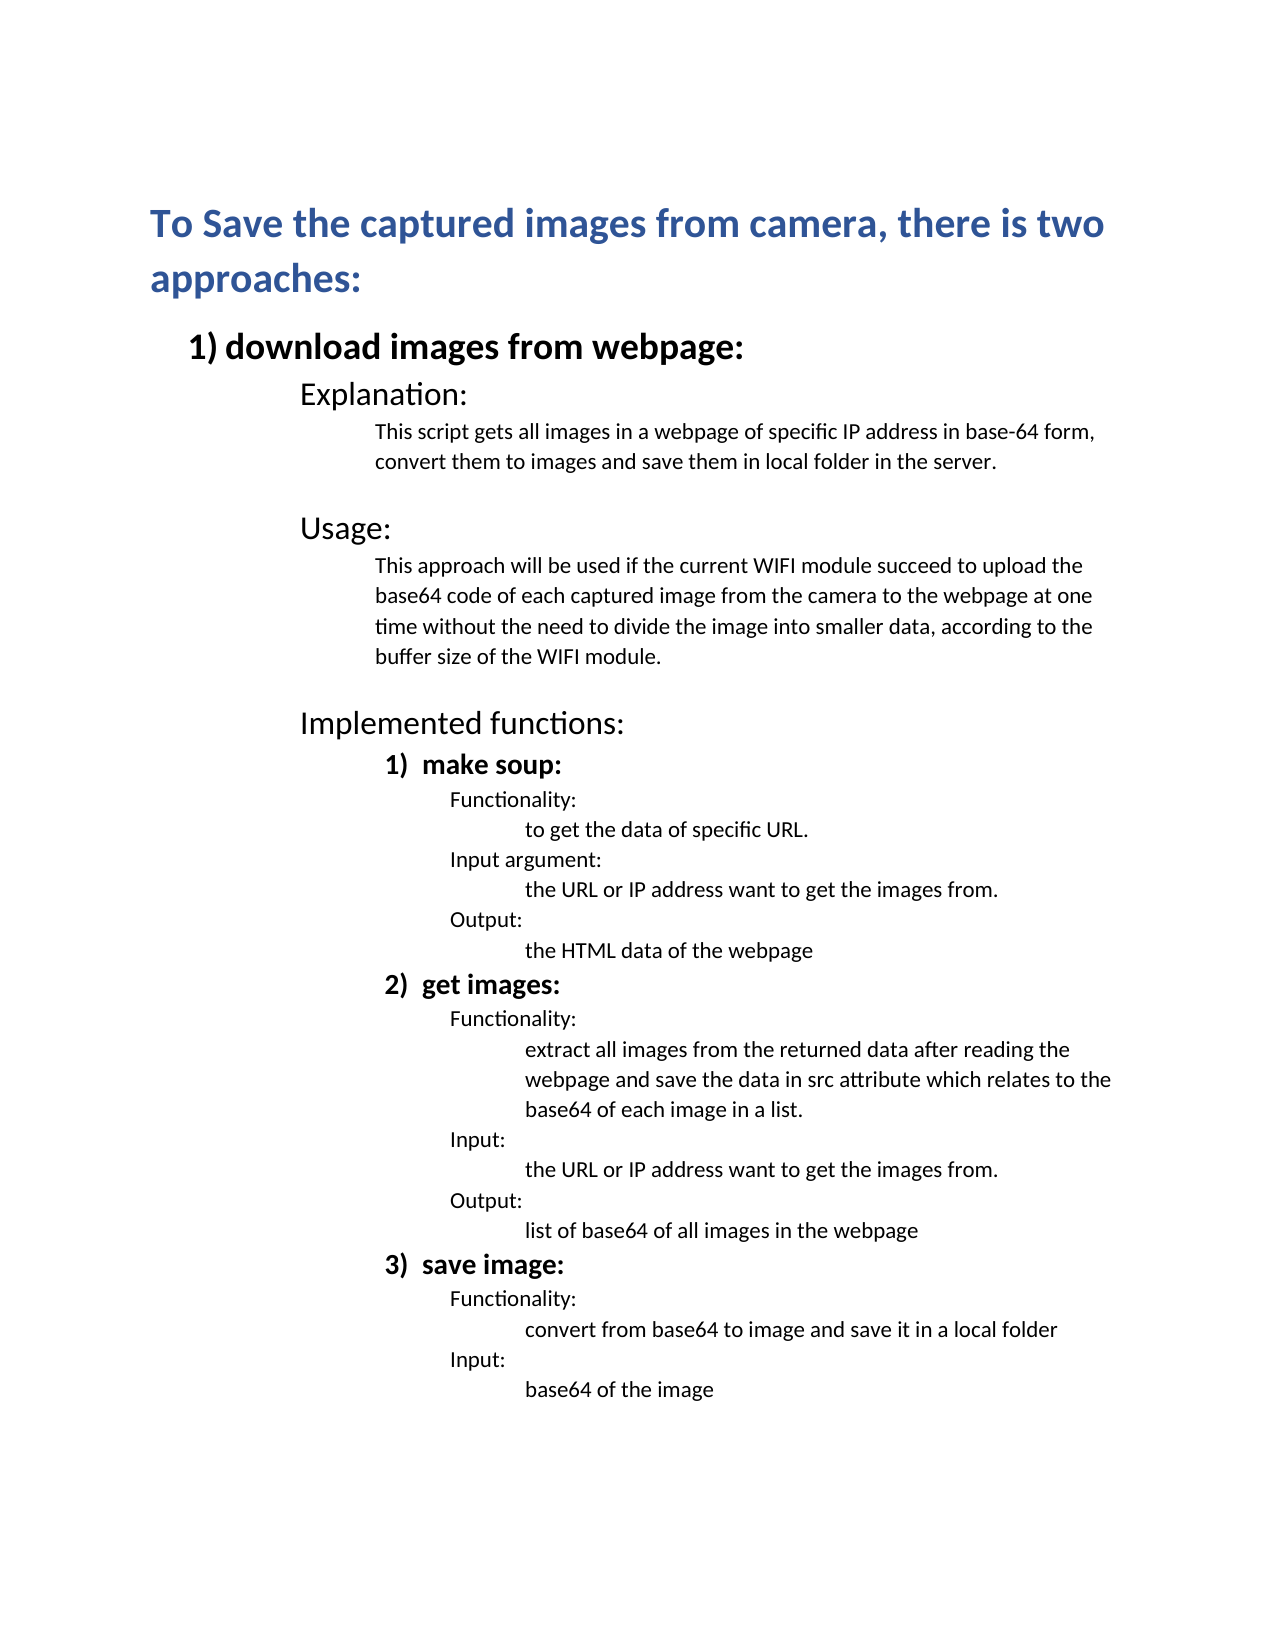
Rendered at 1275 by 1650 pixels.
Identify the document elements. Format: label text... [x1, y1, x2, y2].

list This script gets all images in a webpage of specific IP address in base-64 form, [300, 417, 1125, 445]
list convert them to images and save them in local folder in the server. [300, 447, 1125, 475]
list save image: [384, 1246, 1125, 1282]
list Implemented functions: [300, 702, 1125, 743]
list to get the data of specific URL. [450, 815, 1125, 843]
list Explanation: [300, 373, 1125, 413]
list extract all images from the returned data after reading the webpage and save the data in src attribute which relates to the base64 of each image in a list. [525, 1035, 1125, 1123]
list the URL or IP address want to get the images from. [450, 1156, 1125, 1183]
list Output: [450, 906, 1125, 934]
list base64 of the image [450, 1375, 1125, 1403]
list Functionality: [450, 785, 1125, 813]
list Output: [450, 1186, 1125, 1214]
list This approach will be used if the current WIFI module succeed to upload the base64 code of each captured image from the camera to the webpage at one time without the need to divide the image into smaller data, according to the buffer size of the WIFI module. [375, 551, 1125, 670]
list Input: [450, 1125, 1125, 1153]
list make soup: [384, 746, 1125, 782]
list list of base64 of all images in the webpage [450, 1216, 1125, 1244]
list get images: [384, 966, 1125, 1002]
text To Save the captured images from camera, there is two approaches: [150, 197, 1125, 303]
list Usage: [300, 507, 1125, 548]
list download images from webpage: [187, 323, 1125, 369]
list convert from base64 to image and save it in a local folder [450, 1315, 1125, 1343]
list Input: [450, 1345, 1125, 1373]
list Input argument: [450, 845, 1125, 873]
list the URL or IP address want to get the images from. [450, 875, 1125, 903]
list Functionality: [450, 1004, 1125, 1032]
list the HTML data of the webpage [450, 936, 1125, 964]
list Functionality: [450, 1284, 1125, 1313]
